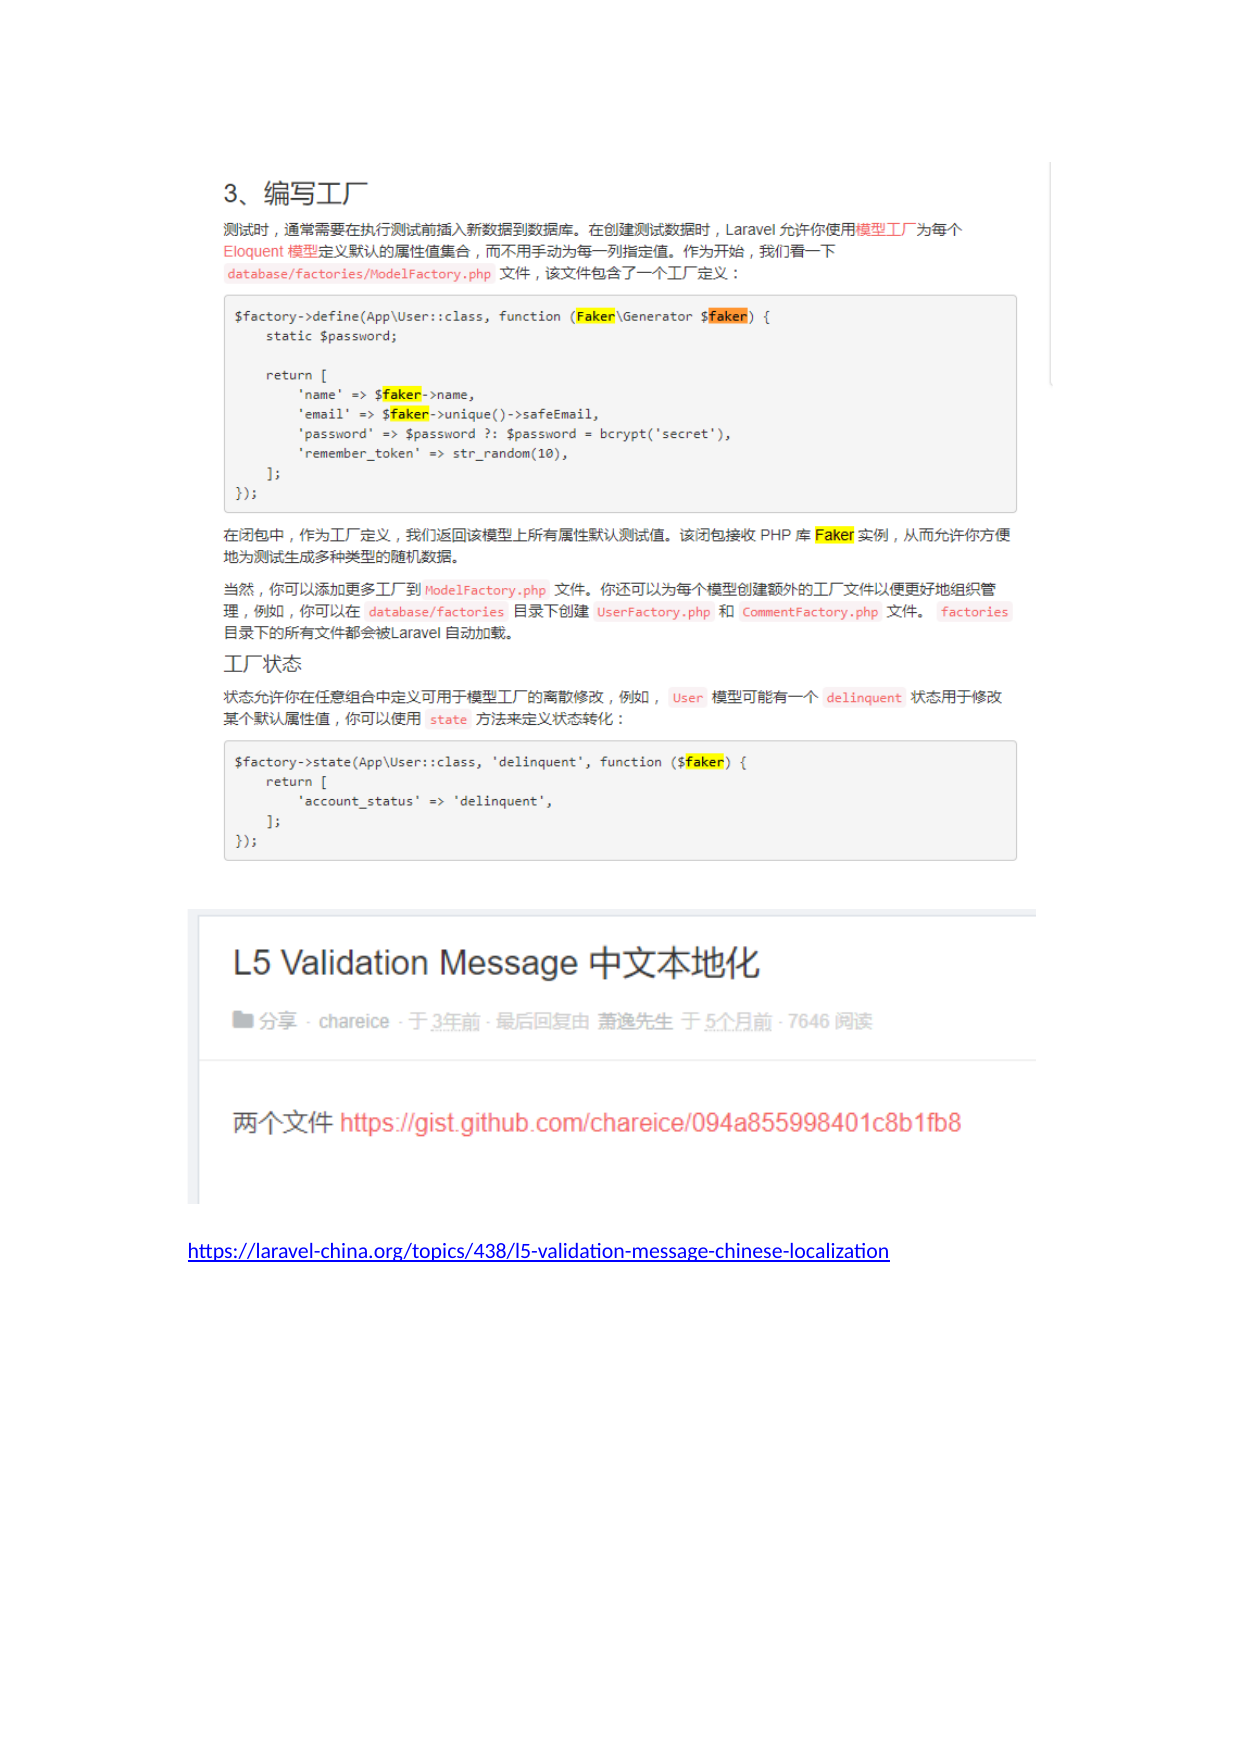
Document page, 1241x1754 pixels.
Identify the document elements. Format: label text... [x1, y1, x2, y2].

picture [187, 162, 1053, 874]
picture [187, 909, 1036, 1204]
text https://laravel-china.org/topics/438/l5-validation-message-chinese-localization [187, 1234, 1053, 1267]
